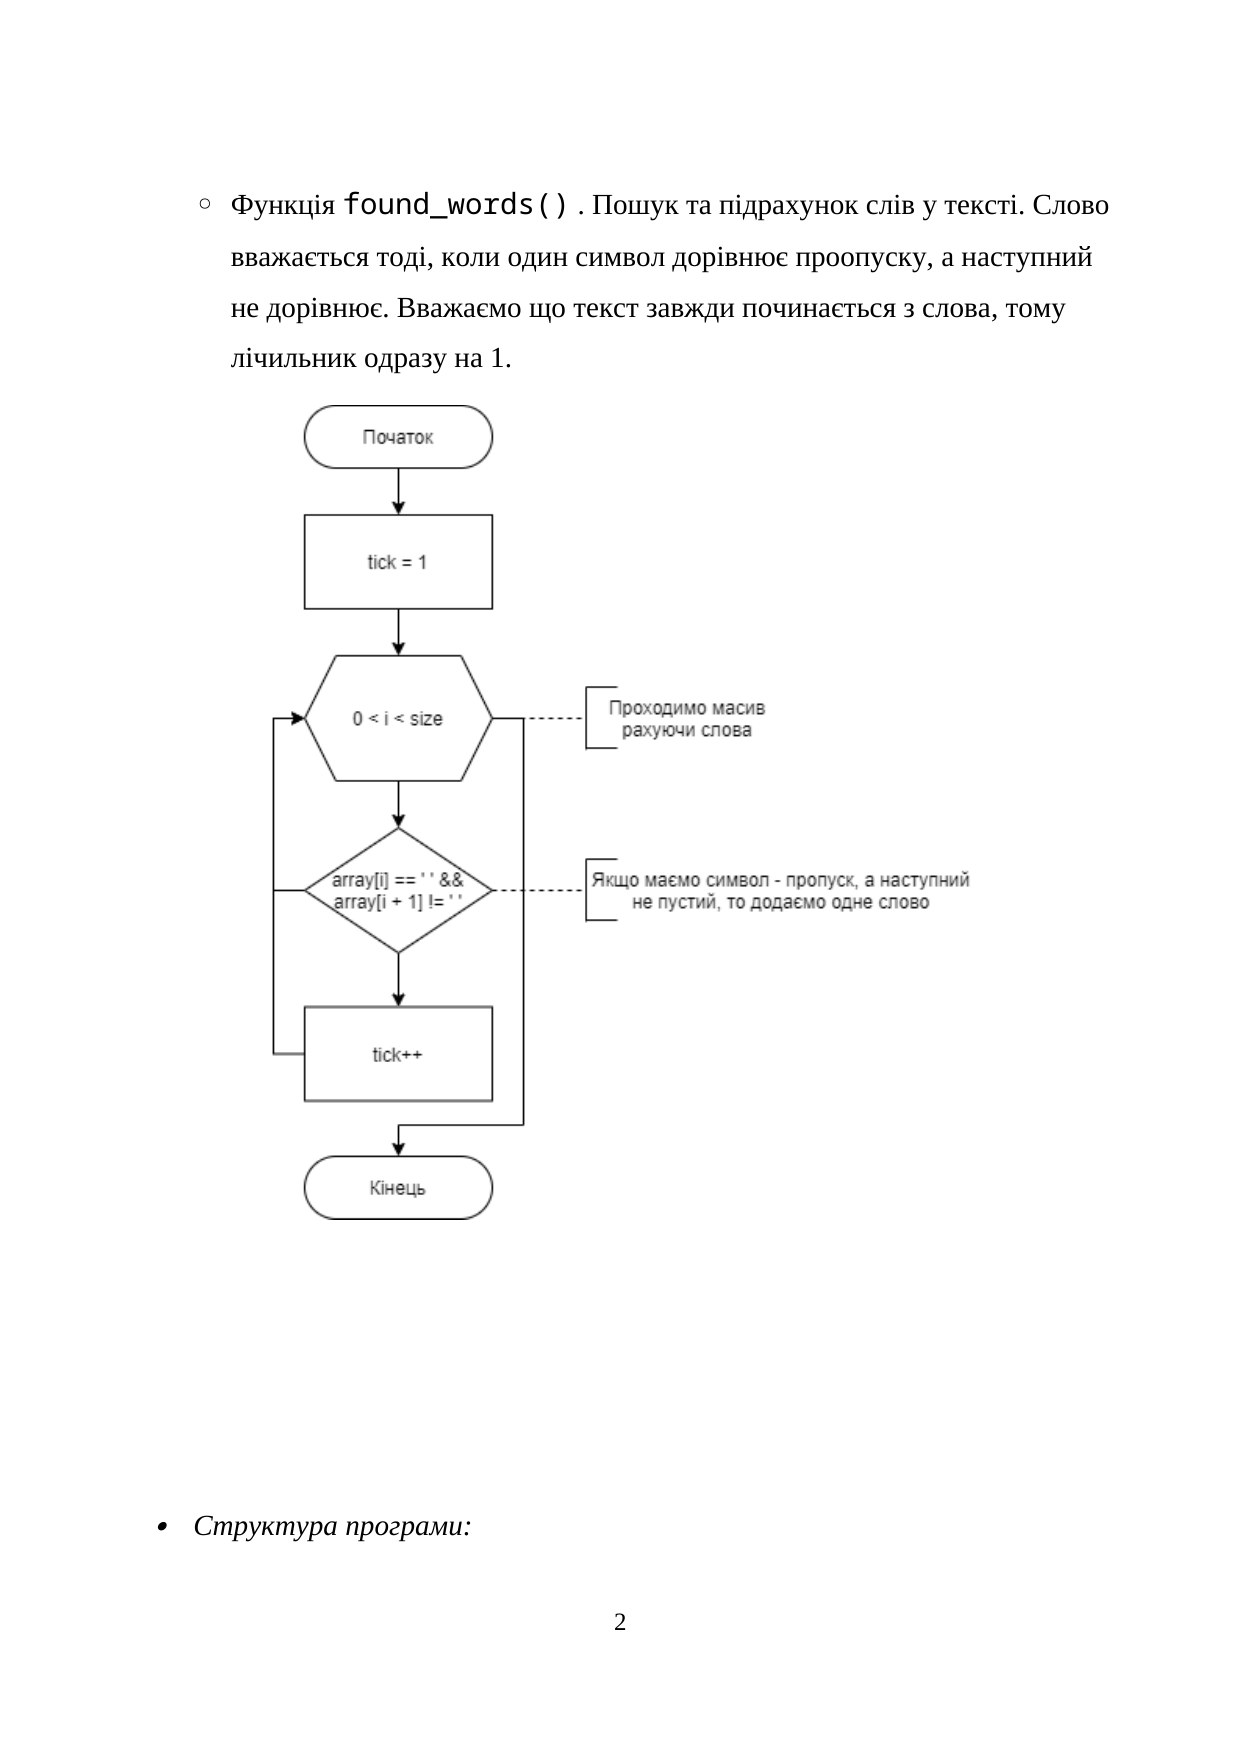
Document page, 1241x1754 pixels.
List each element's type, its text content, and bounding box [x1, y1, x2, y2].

list Структура програми: [156, 1508, 1122, 1542]
picture [262, 405, 978, 1220]
list Функція found_words() . Пошук та підрахунок слів у тексті. Слово вважається тоді, коли один символ дорівнює проопуску, а наступний не дорівнює. Вважаємо що текст завжди починається з слова, тому лічильник одразу на 1. [193, 183, 1122, 374]
